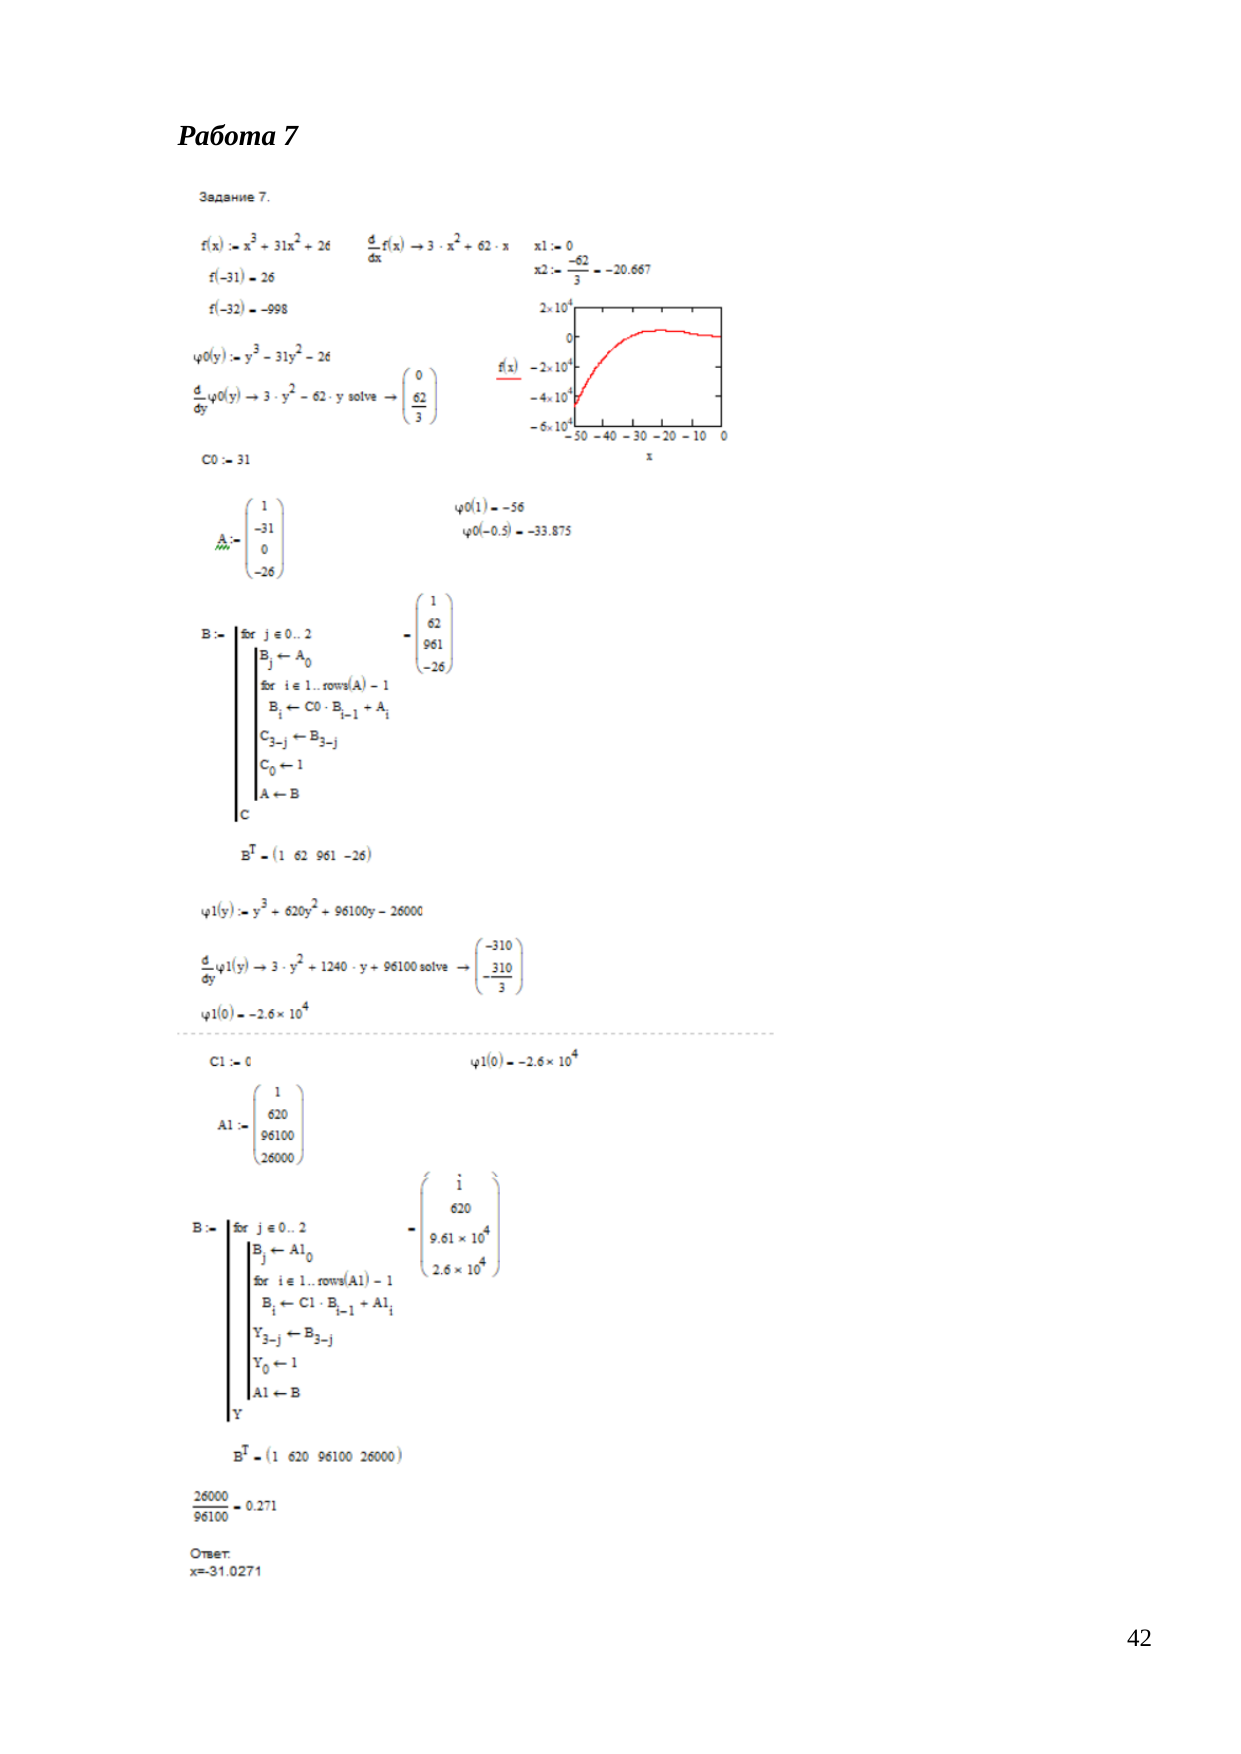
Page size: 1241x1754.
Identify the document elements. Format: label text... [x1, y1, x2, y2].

picture [177, 180, 775, 1595]
subtitle Работа 7 [177, 118, 1152, 152]
